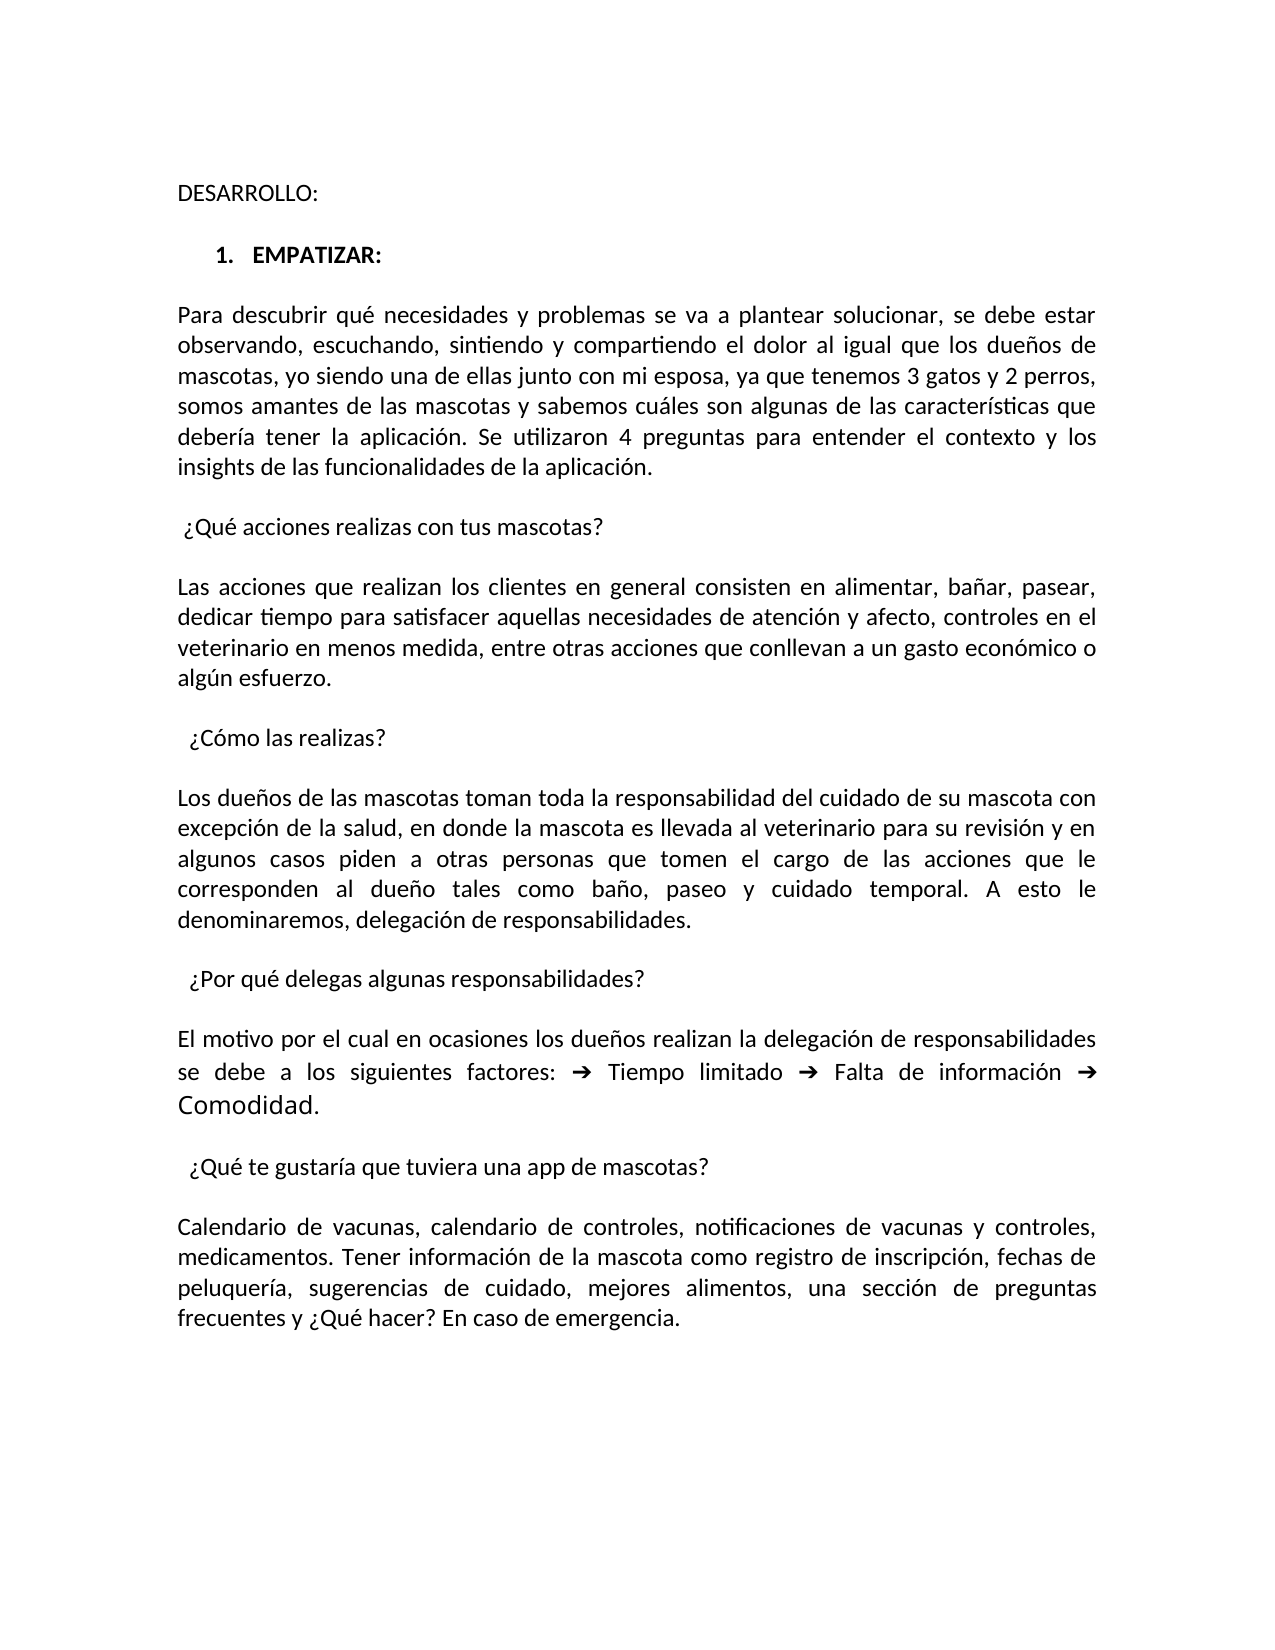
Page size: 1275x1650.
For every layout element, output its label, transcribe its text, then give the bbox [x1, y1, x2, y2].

text El motivo por el cual en ocasiones los dueños realizan la delegación de responsabilidades se debe a los siguientes factores: ➔ Tiempo limitado ➔ Falta de información ➔ Comodidad. [177, 1023, 1098, 1122]
text Para descubrir qué necesidades y problemas se va a plantear solucionar, se debe estar observando, escuchando, sintiendo y compartiendo el dolor al igual que los dueños de mascotas, yo siendo una de ellas junto con mi esposa, ya que tenemos 3 gatos y 2 perros, somos amantes de las mascotas y sabemos cuáles son algunas de las características que debería tener la aplicación. Se utilizaron 4 preguntas para entender el contexto y los insights de las funcionalidades de la aplicación. [177, 299, 1098, 482]
text ¿Por qué delegas algunas responsabilidades? [177, 964, 1098, 994]
text ¿Qué te gustaría que tuviera una app de mascotas? [177, 1151, 1098, 1182]
text Los dueños de las mascotas toman toda la responsabilidad del cuidado de su mascota con excepción de la salud, en donde la mascota es llevada al veterinario para su revisión y en algunos casos piden a otras personas que tomen el cargo de las acciones que le corresponden al dueño tales como baño, paseo y cuidado temporal. A esto le denominaremos, delegación de responsabilidades. [177, 782, 1098, 934]
text Las acciones que realizan los clientes en general consisten en alimentar, bañar, pasear, dedicar tiempo para satisfacer aquellas necesidades de atención y afecto, controles en el veterinario en menos medida, entre otras acciones que conllevan a un gasto económico o algún esfuerzo. [177, 571, 1098, 693]
list EMPATIZAR: [215, 239, 1098, 270]
text ¿Qué acciones realizas con tus mascotas? [177, 511, 1098, 542]
text Calendario de vacunas, calendario de controles, notificaciones de vacunas y controles, medicamentos. Tener información de la mascota como registro de inscripción, fechas de peluquería, sugerencias de cuidado, mejores alimentos, una sección de preguntas frecuentes y ¿Qué hacer? En caso de emergencia. [177, 1211, 1098, 1333]
text ¿Cómo las realizas? [177, 722, 1098, 753]
text DESARROLLO: [177, 177, 1098, 208]
